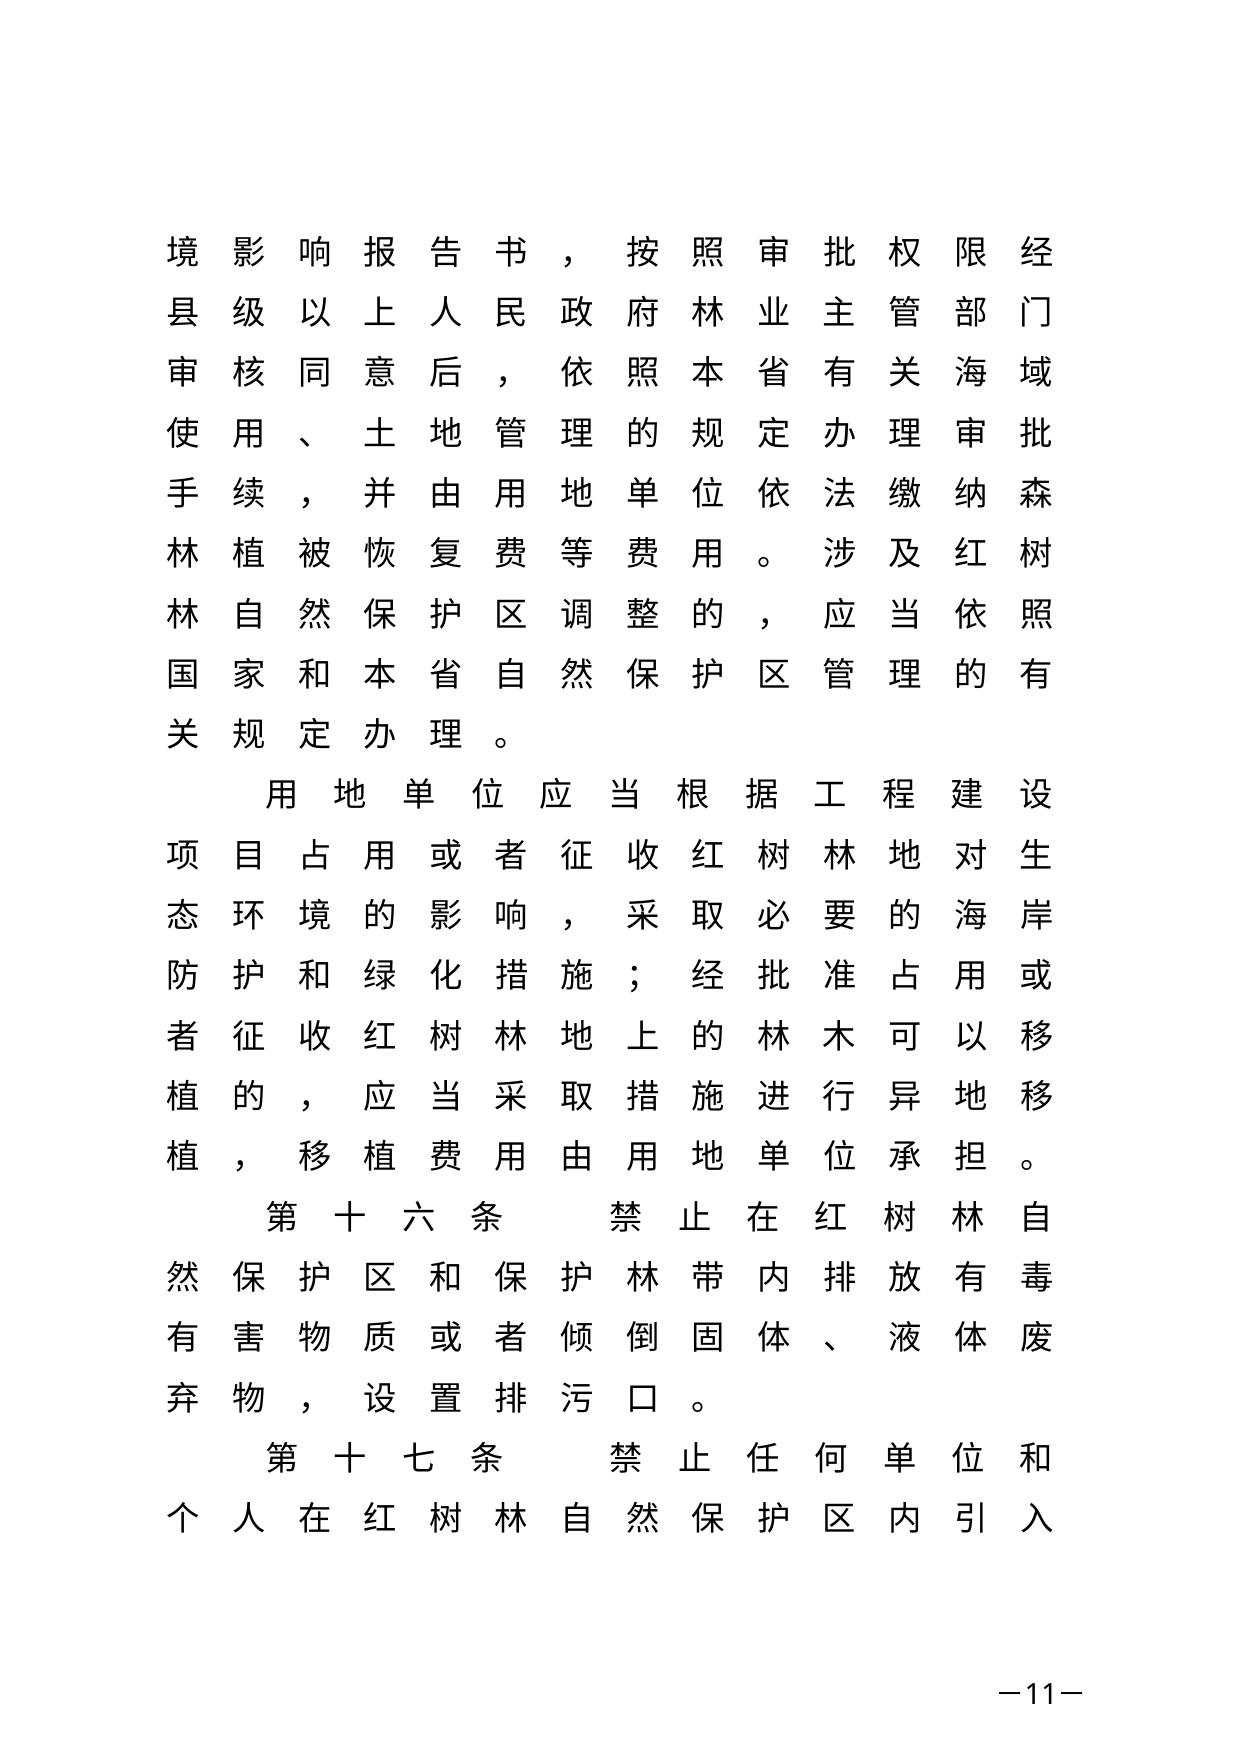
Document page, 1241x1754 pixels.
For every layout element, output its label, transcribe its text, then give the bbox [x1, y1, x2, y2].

text 第十六条 禁止在红树林自然保护区和保护林带内排放有毒有害物质或者倾倒固体、液体废弃物，设置排污口。 [167, 1184, 1085, 1426]
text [167, 219, 1085, 762]
text 用地单位应当根据工程建设项目占用或者征收红树林地对生态环境的影响，采取必要的海岸防护和绿化措施；经批准占用或者征收红树林地上的林木可以移植的，应当采取措施进行异地移植，移植费用由用地单位承担。 [167, 762, 1085, 1184]
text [167, 1426, 1085, 1546]
